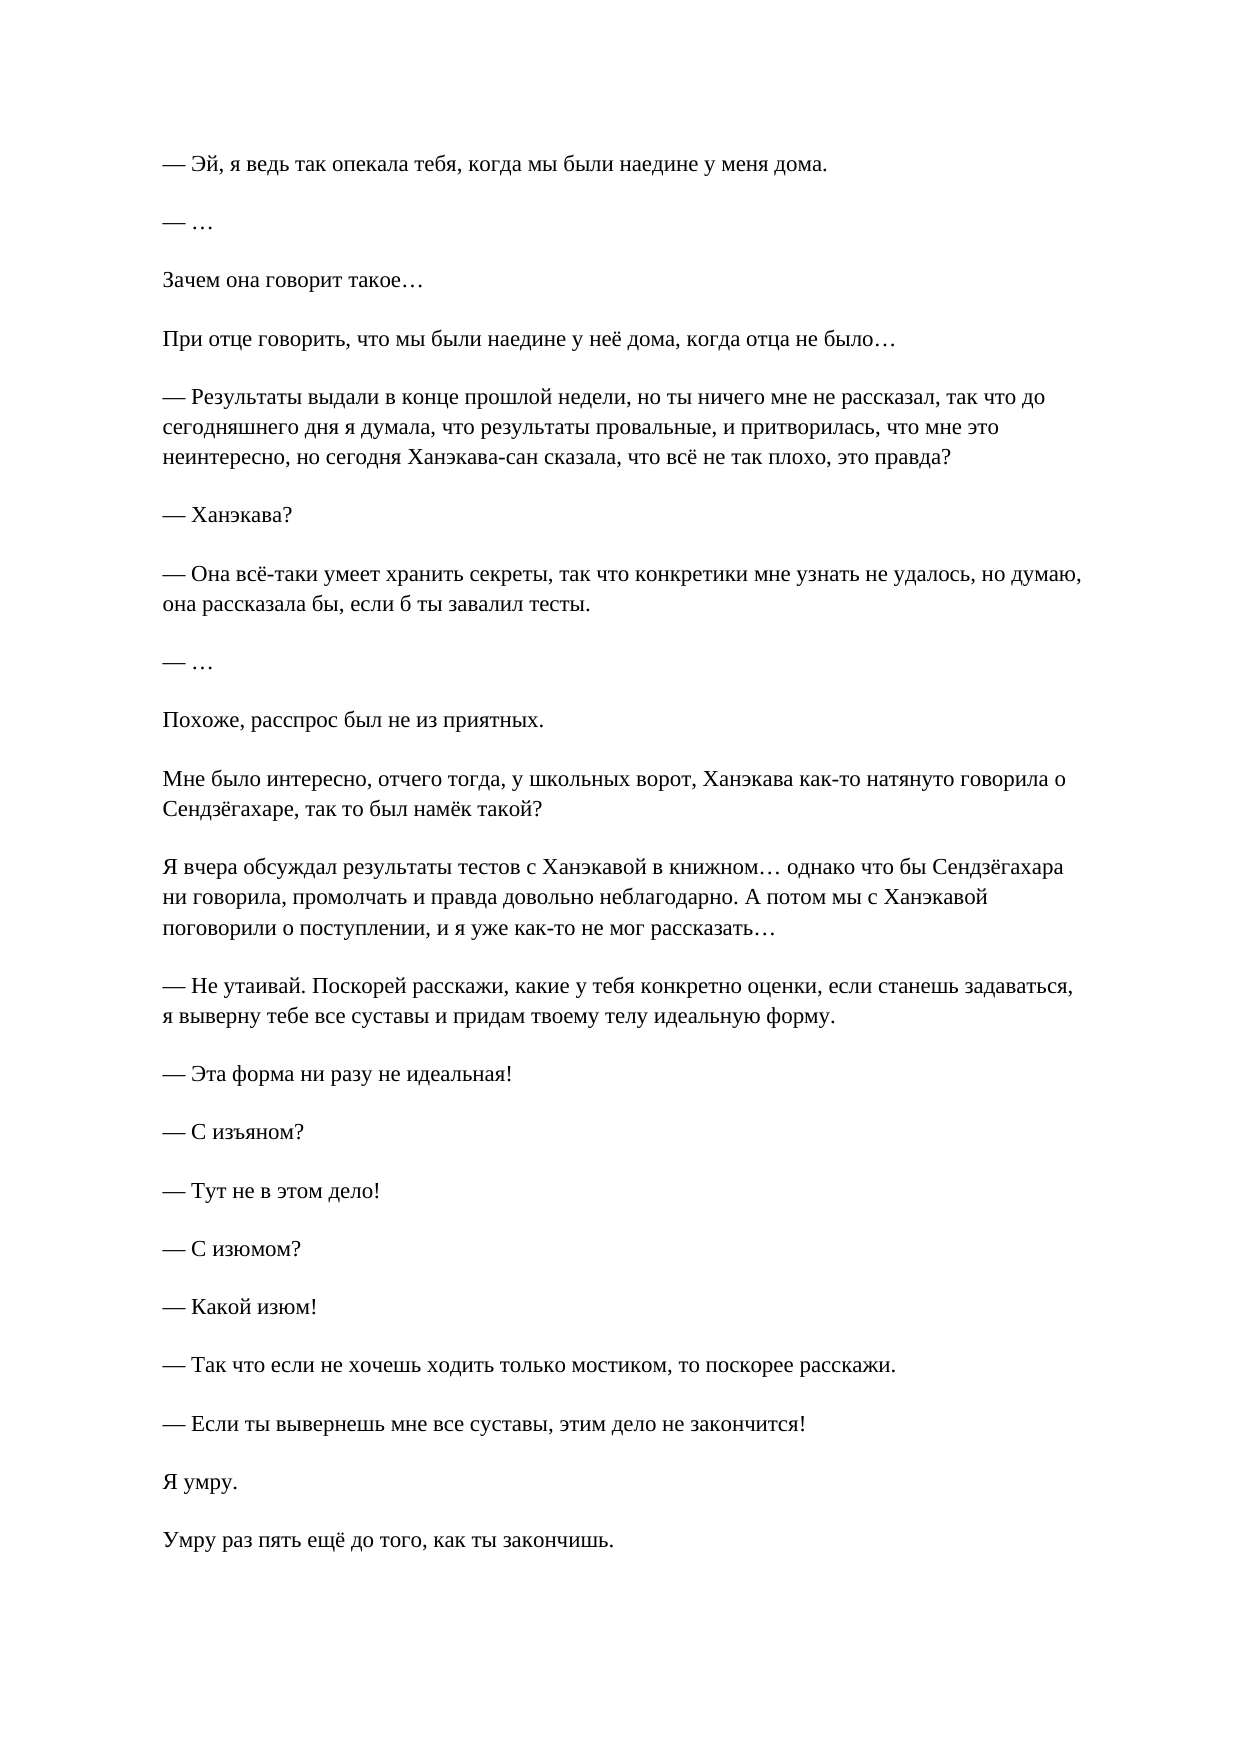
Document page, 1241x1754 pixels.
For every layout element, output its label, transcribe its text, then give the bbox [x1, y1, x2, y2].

text — Так что если не хочешь ходить только мостиком, то поскорее расскажи. [162, 1351, 1090, 1378]
text — Какой изюм! [162, 1293, 1090, 1319]
text — … [162, 208, 1090, 234]
text — С изюмом? [162, 1235, 1090, 1261]
text Похоже, расспрос был не из приятных. [162, 706, 1090, 733]
text — Она всё-таки умеет хранить секреты, так что конкретики мне узнать не удалось, но думаю, она рассказала бы, если б ты завалил тесты. [162, 560, 1090, 616]
text — Эта форма ни разу не идеальная! [162, 1060, 1090, 1087]
text Мне было интересно, отчего тогда, у школьных ворот, Ханэкава как-то натянуто говорила о Сендзёгахаре, так то был намёк такой? [162, 765, 1090, 821]
text Умру раз пять ещё до того, как ты закончишь. [162, 1526, 1090, 1552]
text Зачем она говорит такое… [162, 266, 1090, 293]
text — Тут не в этом дело! [162, 1177, 1090, 1203]
text При отце говорить, что мы были наедине у неё дома, когда отца не было… [162, 325, 1090, 351]
text Я вчера обсуждал результаты тестов с Ханэкавой в книжном… однако что бы Сендзёгахара ни говорила, промолчать и правда довольно неблагодарно. А потом мы с Ханэкавой поговорили о поступлении, и я уже как-то не мог рассказать… [162, 853, 1090, 940]
text — … [162, 648, 1090, 674]
text — Если ты вывернешь мне все суставы, этим дело не закончится! [162, 1409, 1090, 1436]
text — С изъяном? [162, 1118, 1090, 1145]
text — Не утаивай. Поскорей расскажи, какие у тебя конкретно оценки, если станешь задаваться, я выверну тебе все суставы и придам твоему телу идеальную форму. [162, 972, 1090, 1028]
text — Ханэкава? [162, 502, 1090, 528]
text Я умру. [162, 1468, 1090, 1494]
text — Результаты выдали в конце прошлой недели, но ты ничего мне не рассказал, так что до сегодняшнего дня я думала, что результаты провальные, и притворилась, что мне это неинтересно, но сегодня Ханэкава-сан сказала, что всё не так плохо, это правда? [162, 383, 1090, 470]
text — Эй, я ведь так опекала тебя, когда мы были наедине у меня дома. [162, 150, 1090, 176]
